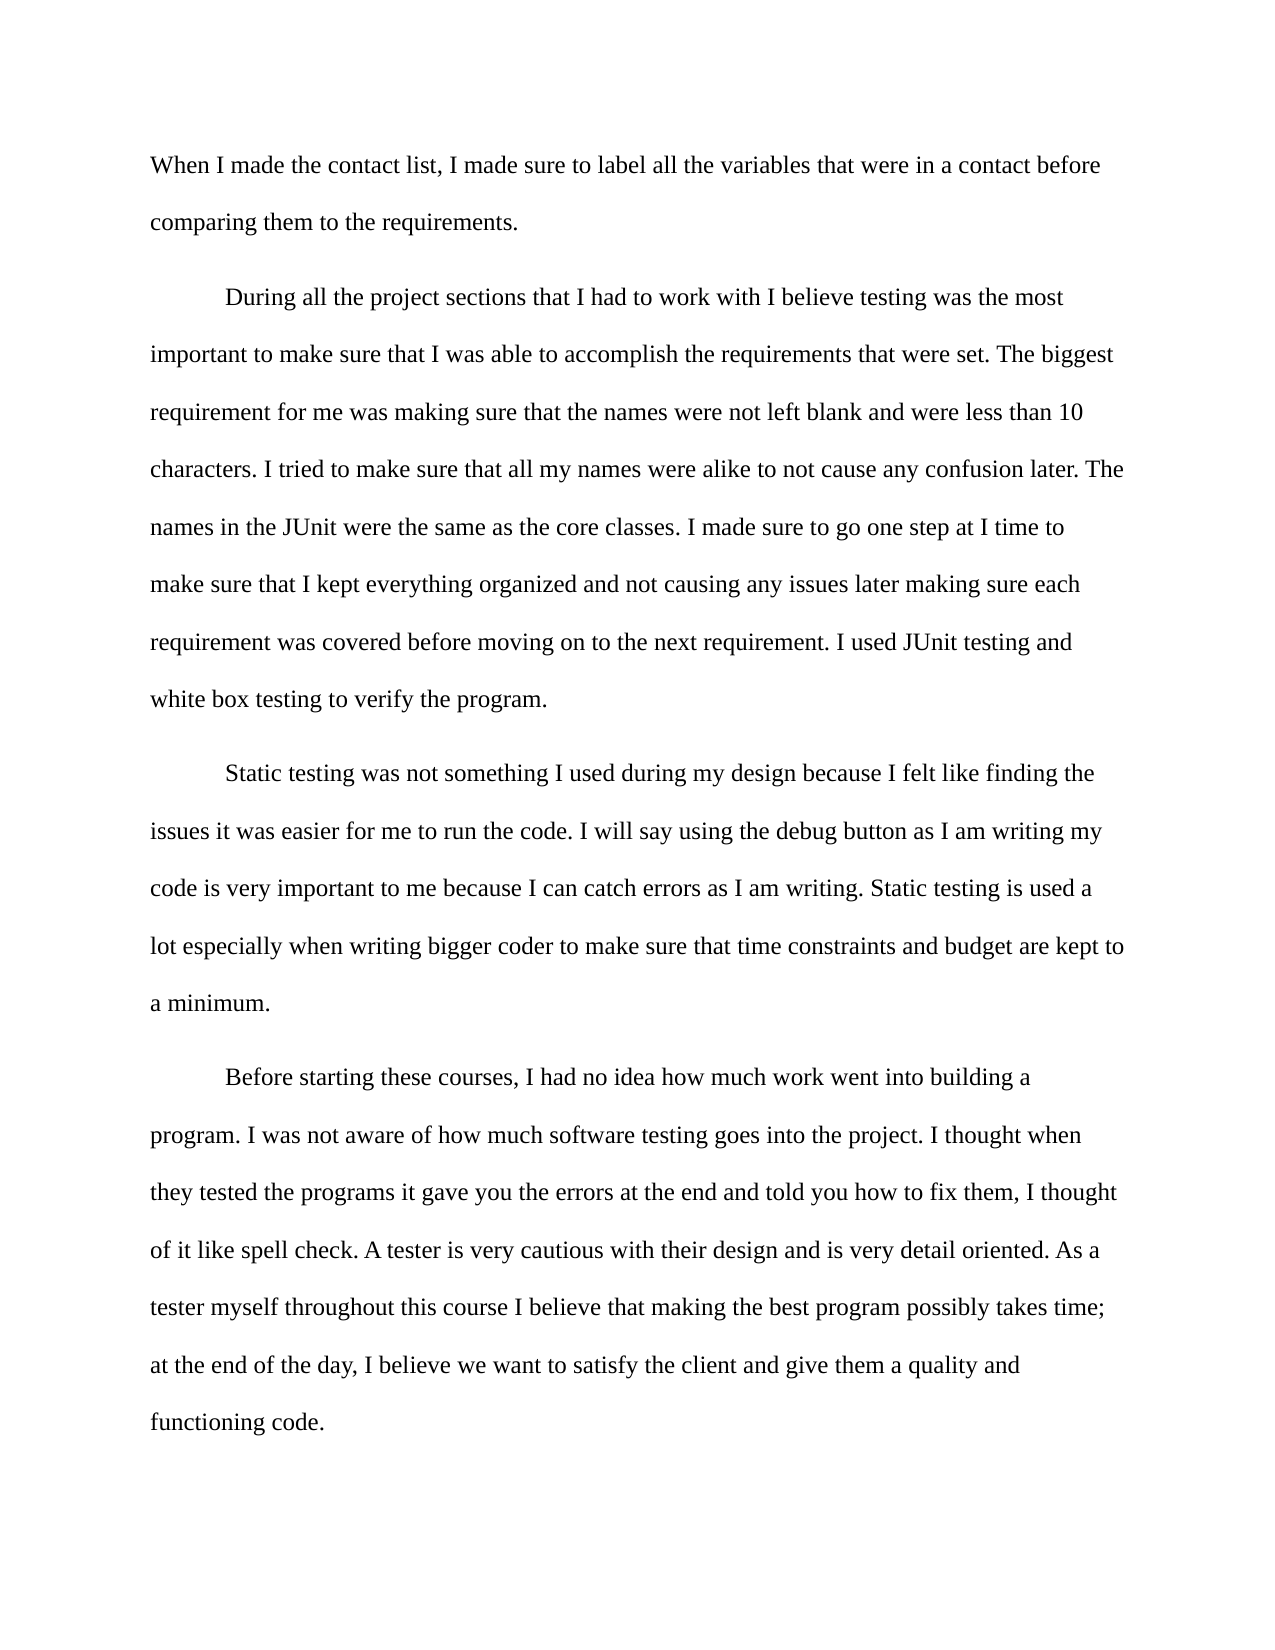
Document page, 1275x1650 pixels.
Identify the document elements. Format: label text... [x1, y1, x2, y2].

text During all the project sections that I had to work with I believe testing was the most important to make sure that I was able to accomplish the requirements that were set. The biggest requirement for me was making sure that the names were not left blank and were less than 10 characters. I tried to make sure that all my names were alike to not cause any confusion later. The names in the JUnit were the same as the core classes. I made sure to go one step at I time to make sure that I kept everything organized and not causing any issues later making sure each requirement was covered before moving on to the next requirement. I used JUnit testing and white box testing to verify the program. [150, 282, 1125, 713]
text Before starting these courses, I had no idea how much work went into building a program. I was not aware of how much software testing goes into the project. I thought when they tested the programs it gave you the errors at the end and told you how to fix them, I thought of it like spell check. A tester is very cautious with their design and is very detail oriented. As a tester myself throughout this course I believe that making the best program possibly takes time; at the end of the day, I believe we want to satisfy the client and give them a quality and functioning code. [150, 1062, 1125, 1436]
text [150, 150, 1125, 236]
text Static testing was not something I used during my design because I felt like finding the issues it was easier for me to run the code. I will say using the debug button as I am writing my code is very important to me because I can catch errors as I am writing. Static testing is used a lot especially when writing bigger coder to make sure that time constraints and budget are kept to a minimum. [150, 758, 1125, 1017]
